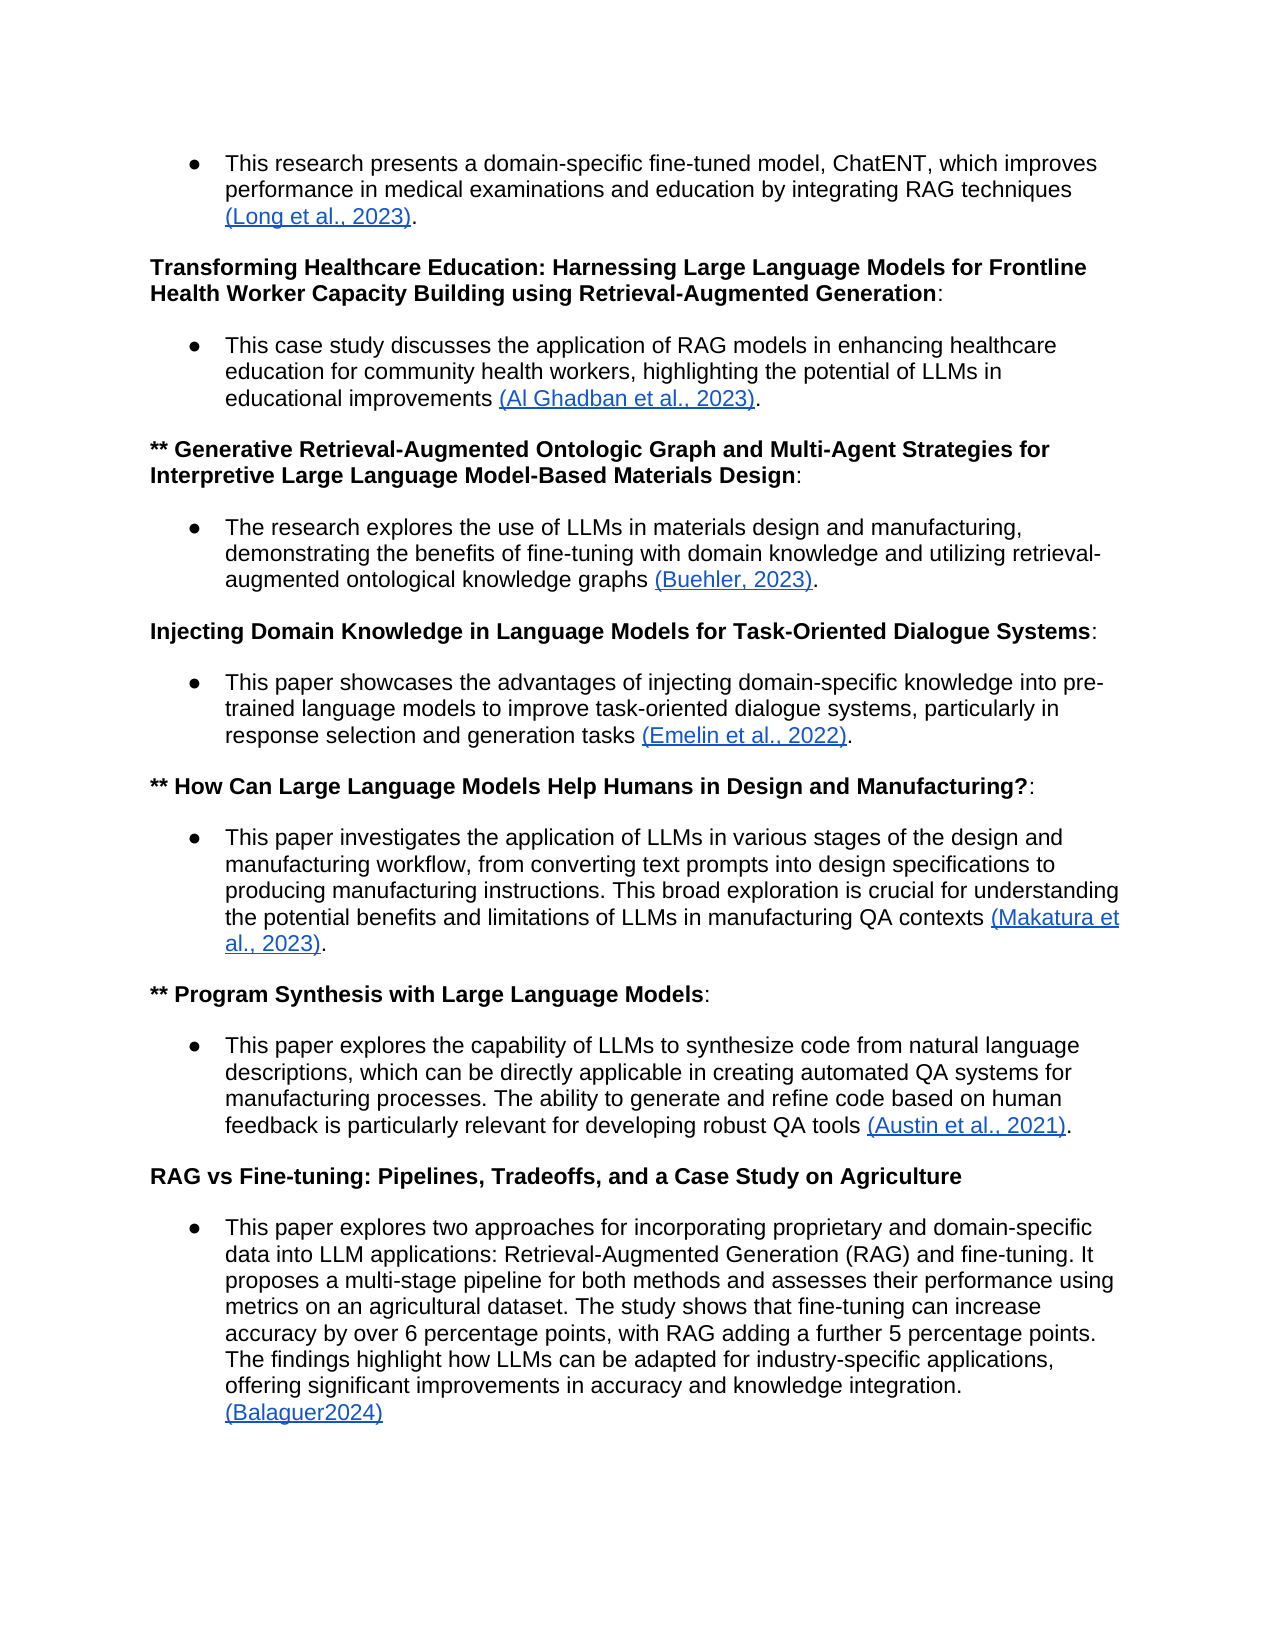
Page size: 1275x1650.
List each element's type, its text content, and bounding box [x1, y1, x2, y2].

text Transforming Healthcare Education: Harnessing Large Language Models for Frontline Health Worker Capacity Building using Retrieval-Augmented Generation: [150, 254, 1125, 307]
list This research presents a domain-specific fine-tuned model, ChatENT, which improves performance in medical examinations and education by integrating RAG techniques (Long et al., 2023). [187, 150, 1125, 229]
list This case study discusses the application of RAG models in enhancing healthcare education for community health workers, highlighting the potential of LLMs in educational improvements (Al Ghadban et al., 2023). [187, 332, 1125, 411]
text ** Program Synthesis with Large Language Models: [150, 981, 1125, 1007]
list This paper explores two approaches for incorporating proprietary and domain-specific data into LLM applications: Retrieval-Augmented Generation (RAG) and fine-tuning. It proposes a multi-stage pipeline for both methods and assesses their performance using metrics on an agricultural dataset. The study shows that fine-tuning can increase accuracy by over 6 percentage points, with RAG adding a further 5 percentage points. The findings highlight how LLMs can be adapted for industry-specific applications, offering significant improvements in accuracy and knowledge integration. (Balaguer2024) [187, 1214, 1125, 1425]
list This paper explores the capability of LLMs to synthesize code from natural language descriptions, which can be directly applicable in creating automated QA systems for manufacturing processes. The ability to generate and refine code based on human feedback is particularly relevant for developing robust QA tools (Austin et al., 2021). [187, 1032, 1125, 1138]
text ** Generative Retrieval-Augmented Ontologic Graph and Multi-Agent Strategies for Interpretive Large Language Model-Based Materials Design: [150, 436, 1125, 488]
list This paper investigates the application of LLMs in various stages of the design and manufacturing workflow, from converting text prompts into design specifications to producing manufacturing instructions. This broad exploration is crucial for understanding the potential benefits and limitations of LLMs in manufacturing QA contexts (Makatura et al., 2023). [187, 824, 1125, 956]
list The research explores the use of LLMs in materials design and manufacturing, demonstrating the benefits of fine-tuning with domain knowledge and utilizing retrieval-augmented ontological knowledge graphs (Buehler, 2023). [187, 513, 1125, 593]
text RAG vs Fine-tuning: Pipelines, Tradeoffs, and a Case Study on Agriculture [150, 1163, 1125, 1189]
list This paper showcases the advantages of injecting domain-specific knowledge into pre-trained language models to improve task-oriented dialogue systems, particularly in response selection and generation tasks (Emelin et al., 2022). [187, 669, 1125, 748]
text Injecting Domain Knowledge in Language Models for Task-Oriented Dialogue Systems: [150, 618, 1125, 644]
text ** How Can Large Language Models Help Humans in Design and Manufacturing?: [150, 773, 1125, 799]
